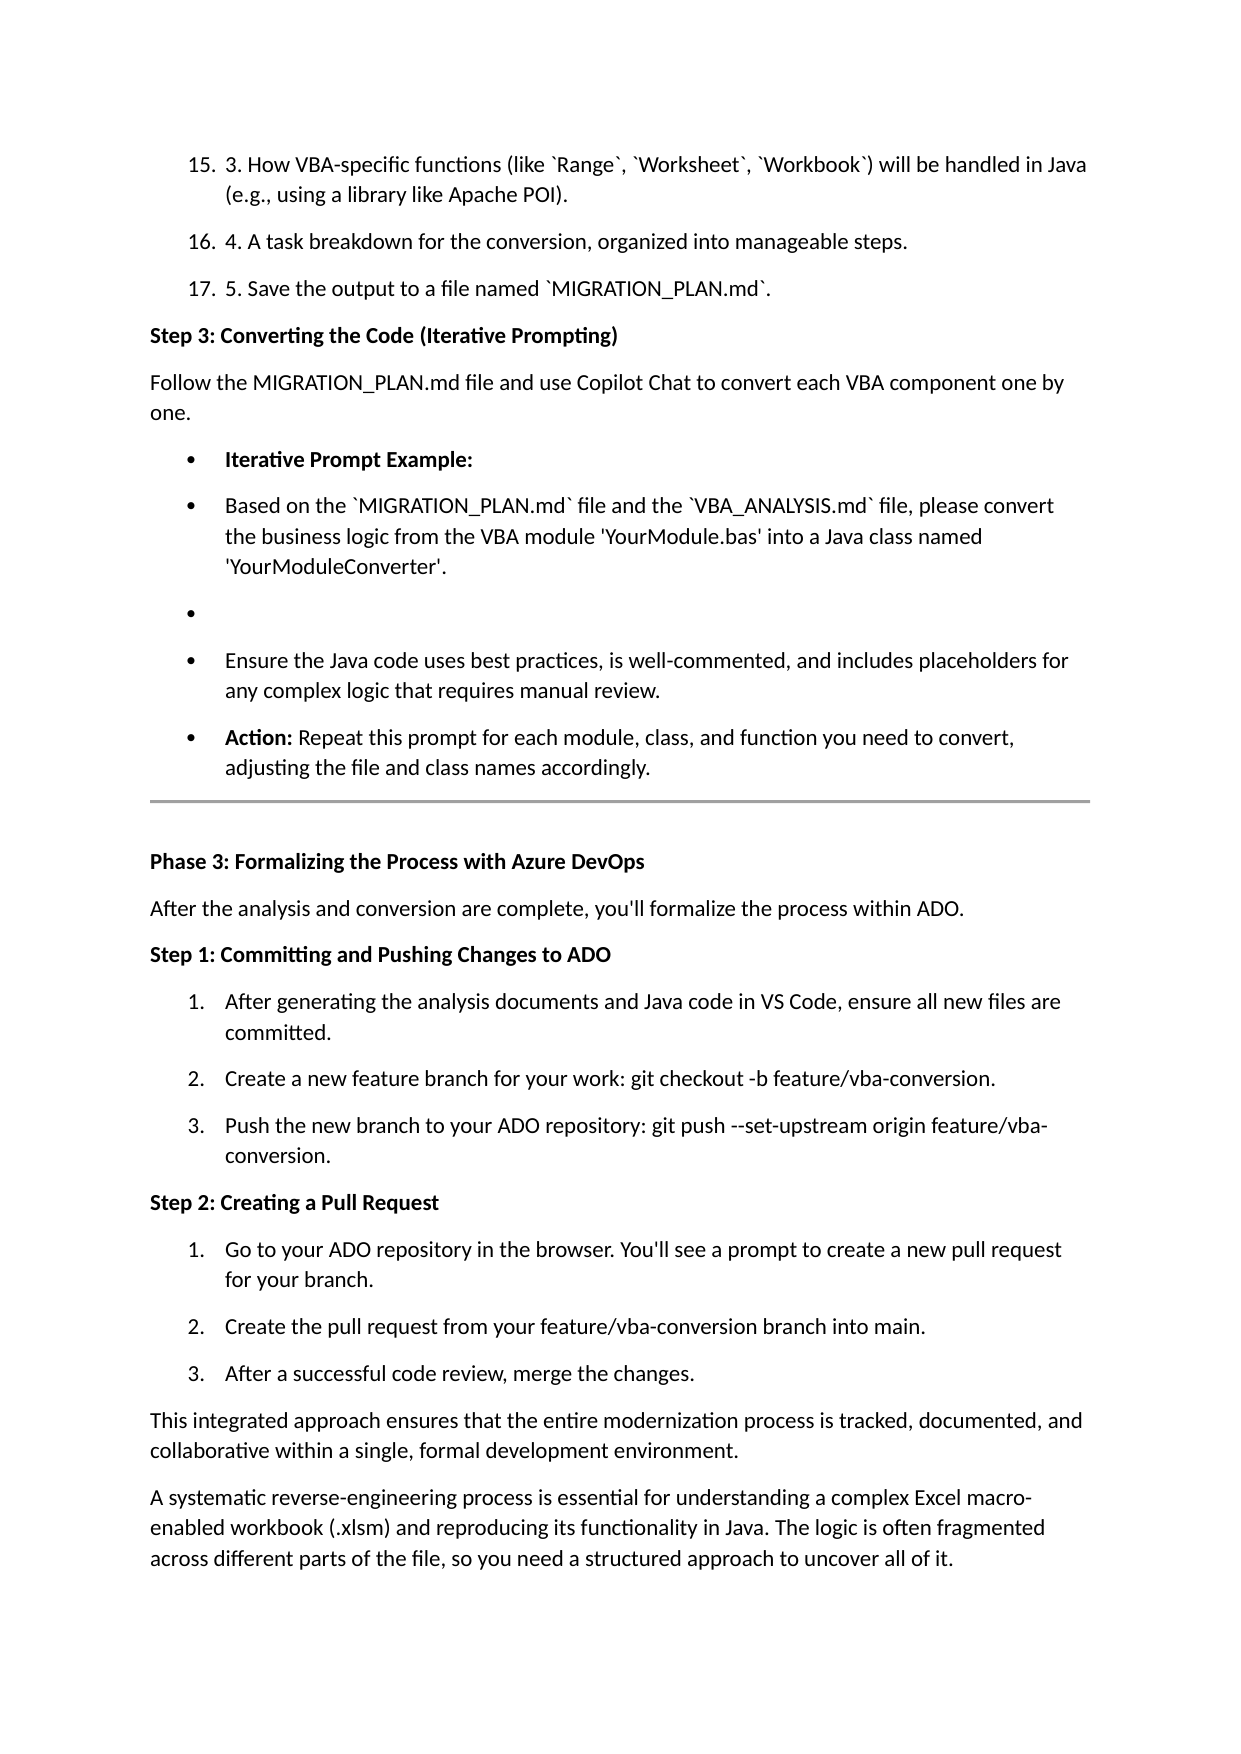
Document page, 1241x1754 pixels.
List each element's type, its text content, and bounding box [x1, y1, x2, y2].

text Follow the MIGRATION_PLAN.md file and use Copilot Chat to convert each VBA component one by one. [150, 368, 1090, 426]
text This integrated approach ensures that the entire modernization process is tracked, documented, and collaborative within a single, formal development environment. [150, 1406, 1090, 1464]
list Create a new feature branch for your work: git checkout -b feature/vba-conversion. [187, 1064, 1090, 1093]
list Go to your ADO repository in the browser. You'll see a prompt to create a new pull request for your branch. [187, 1235, 1090, 1294]
list Based on the `MIGRATION_PLAN.md` file and the `VBA_ANALYSIS.md` file, please convert the business logic from the VBA module 'YourModule.bas' into a Java class named 'YourModuleConverter'. [187, 492, 1090, 580]
list 3. How VBA-specific functions (like `Range`, `Worksheet`, `Workbook`) will be handled in Java (e.g., using a library like Apache POI). [187, 150, 1090, 208]
list Iterative Prompt Example: [187, 445, 1090, 473]
text Step 3: Converting the Code (Iterative Prompting) [150, 321, 1090, 349]
list 4. A task breakdown for the conversion, organized into manageable steps. [187, 227, 1090, 255]
text Step 2: Creating a Pull Request [150, 1188, 1090, 1217]
list After a successful code review, merge the changes. [187, 1359, 1090, 1387]
list Push the new branch to your ADO repository: git push --set-upstream origin feature/vba-conversion. [187, 1111, 1090, 1170]
list After generating the analysis documents and Java code in VS Code, ensure all new files are committed. [187, 987, 1090, 1046]
text A systematic reverse-engineering process is essential for understanding a complex Excel macro-enabled workbook (.xlsm) and reproducing its functionality in Java. The logic is often fragmented across different parts of the file, so you need a structured approach to uncover all of it. [150, 1483, 1090, 1572]
list Action: Repeat this prompt for each module, class, and function you need to convert, adjusting the file and class names accordingly. [187, 723, 1090, 781]
text Phase 3: Formalizing the Process with Azure DevOps [150, 847, 1090, 875]
list Ensure the Java code uses best practices, is well-commented, and includes placeholders for any complex logic that requires manual review. [187, 646, 1090, 704]
list 5. Save the output to a file named `MIGRATION_PLAN.md`. [187, 274, 1090, 302]
text After the analysis and conversion are complete, you'll formalize the process within ADO. [150, 894, 1090, 922]
text Step 1: Committing and Pushing Changes to ADO [150, 941, 1090, 969]
list Create the pull request from your feature/vba-conversion branch into main. [187, 1312, 1090, 1341]
